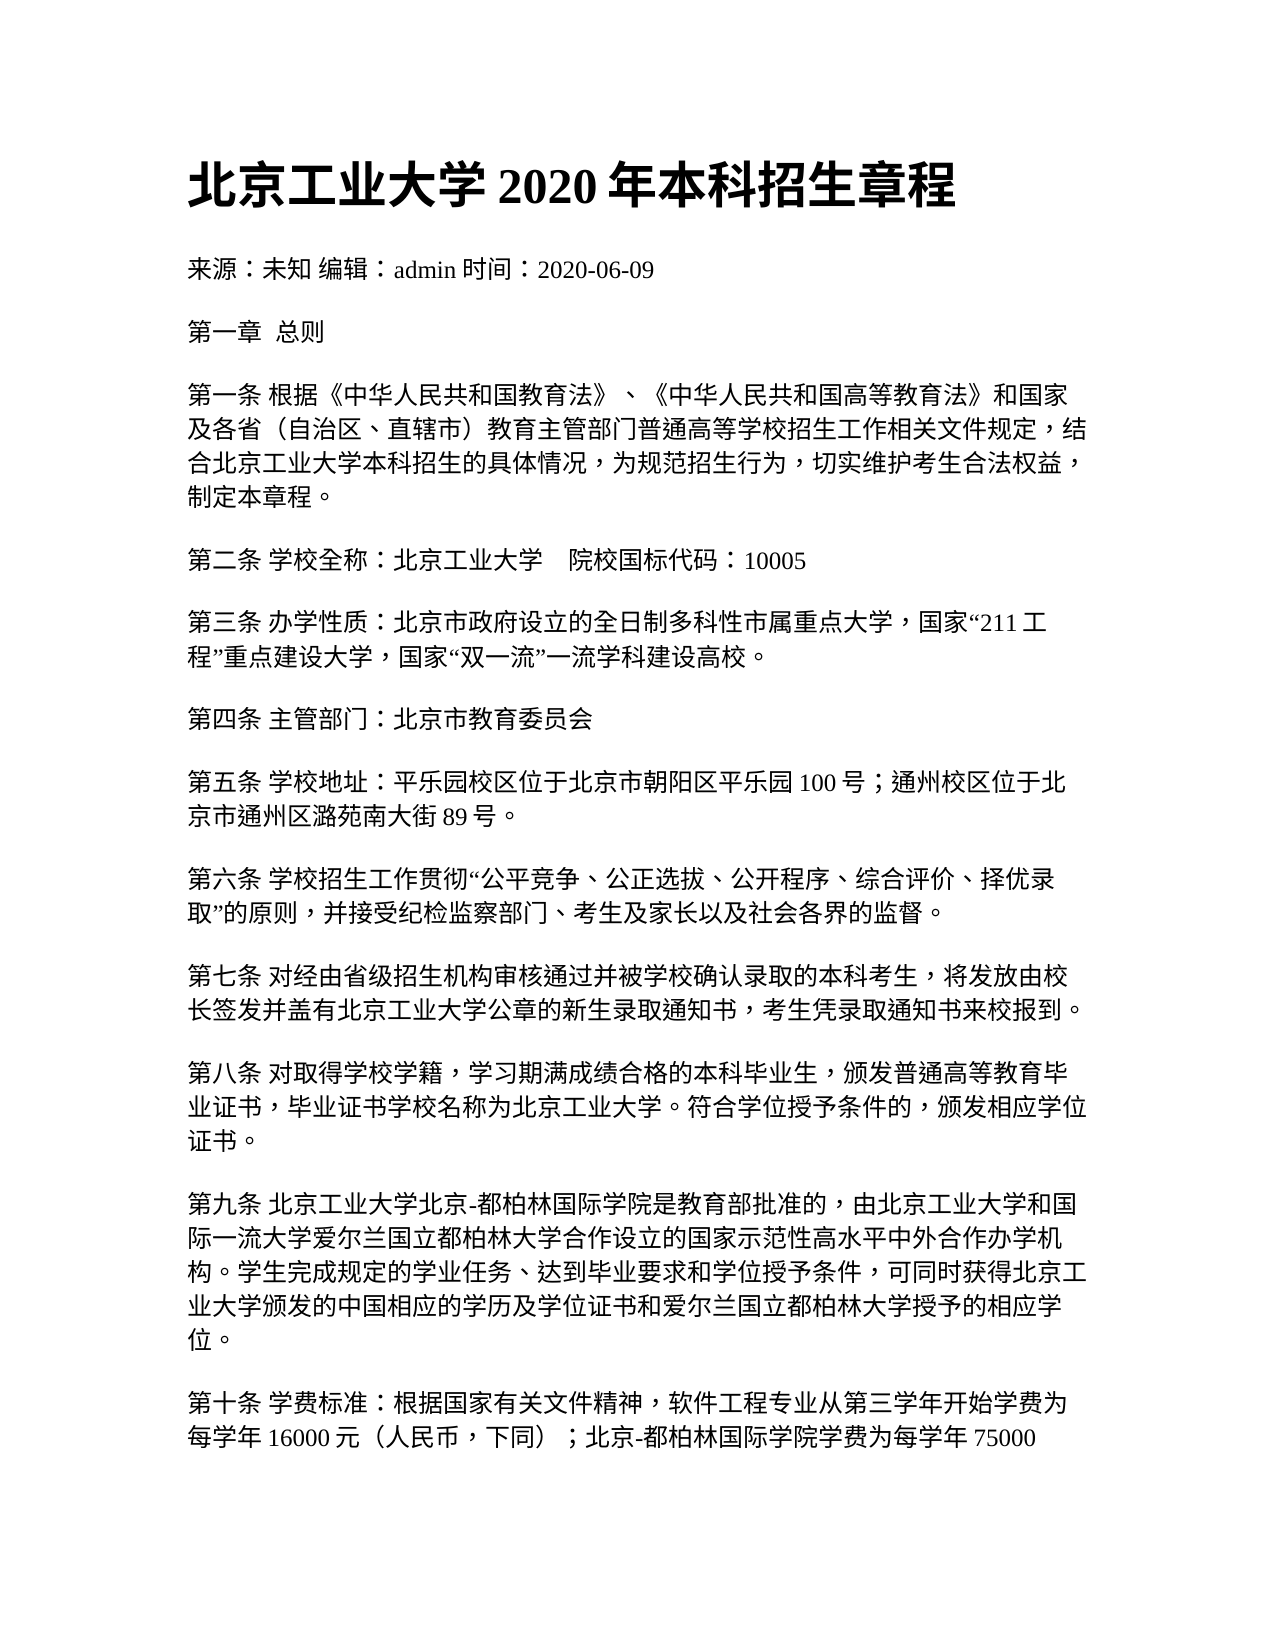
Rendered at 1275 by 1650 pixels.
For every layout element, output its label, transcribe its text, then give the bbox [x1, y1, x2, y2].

text 第二条 学校全称：北京工业大学 院校国标代码：10005 [187, 542, 1087, 576]
text 第一条 根据《中华人民共和国教育法》、《中华人民共和国高等教育法》和国家及各省（自治区、直辖市）教育主管部门普通高等学校招生工作相关文件规定，结合北京工业大学本科招生的具体情况，为规范招生行为，切实维护考生合法权益，制定本章程。 [187, 377, 1087, 513]
text 第一章 总则 [187, 314, 1087, 348]
text 第九条 北京工业大学北京-都柏林国际学院是教育部批准的，由北京工业大学和国际一流大学爱尔兰国立都柏林大学合作设立的国家示范性高水平中外合作办学机构。学生完成规定的学业任务、达到毕业要求和学位授予条件，可同时获得北京工业大学颁发的中国相应的学历及学位证书和爱尔兰国立都柏林大学授予的相应学位。 [187, 1186, 1087, 1357]
text 第五条 学校地址：平乐园校区位于北京市朝阳区平乐园100号；通州校区位于北京市通州区潞苑南大街89号。 [187, 765, 1087, 833]
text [187, 1385, 1087, 1453]
text 第四条 主管部门：北京市教育委员会 [187, 702, 1087, 736]
subtitle 北京工业大学2020年本科招生章程 [187, 150, 1087, 218]
text 第三条 办学性质：北京市政府设立的全日制多科性市属重点大学，国家“211工程”重点建设大学，国家“双一流”一流学科建设高校。 [187, 605, 1087, 673]
text 第六条 学校招生工作贯彻“公平竞争、公正选拔、公开程序、综合评价、择优录取”的原则，并接受纪检监察部门、考生及家长以及社会各界的监督。 [187, 862, 1087, 930]
text 来源：未知 编辑：admin 时间：2020-06-09 [187, 252, 1087, 286]
text 第七条 对经由省级招生机构审核通过并被学校确认录取的本科考生，将发放由校长签发并盖有北京工业大学公章的新生录取通知书，考生凭录取通知书来校报到。 [187, 958, 1087, 1027]
text 第八条 对取得学校学籍，学习期满成绩合格的本科毕业生，颁发普通高等教育毕业证书，毕业证书学校名称为北京工业大学。符合学位授予条件的，颁发相应学位证书。 [187, 1055, 1087, 1158]
